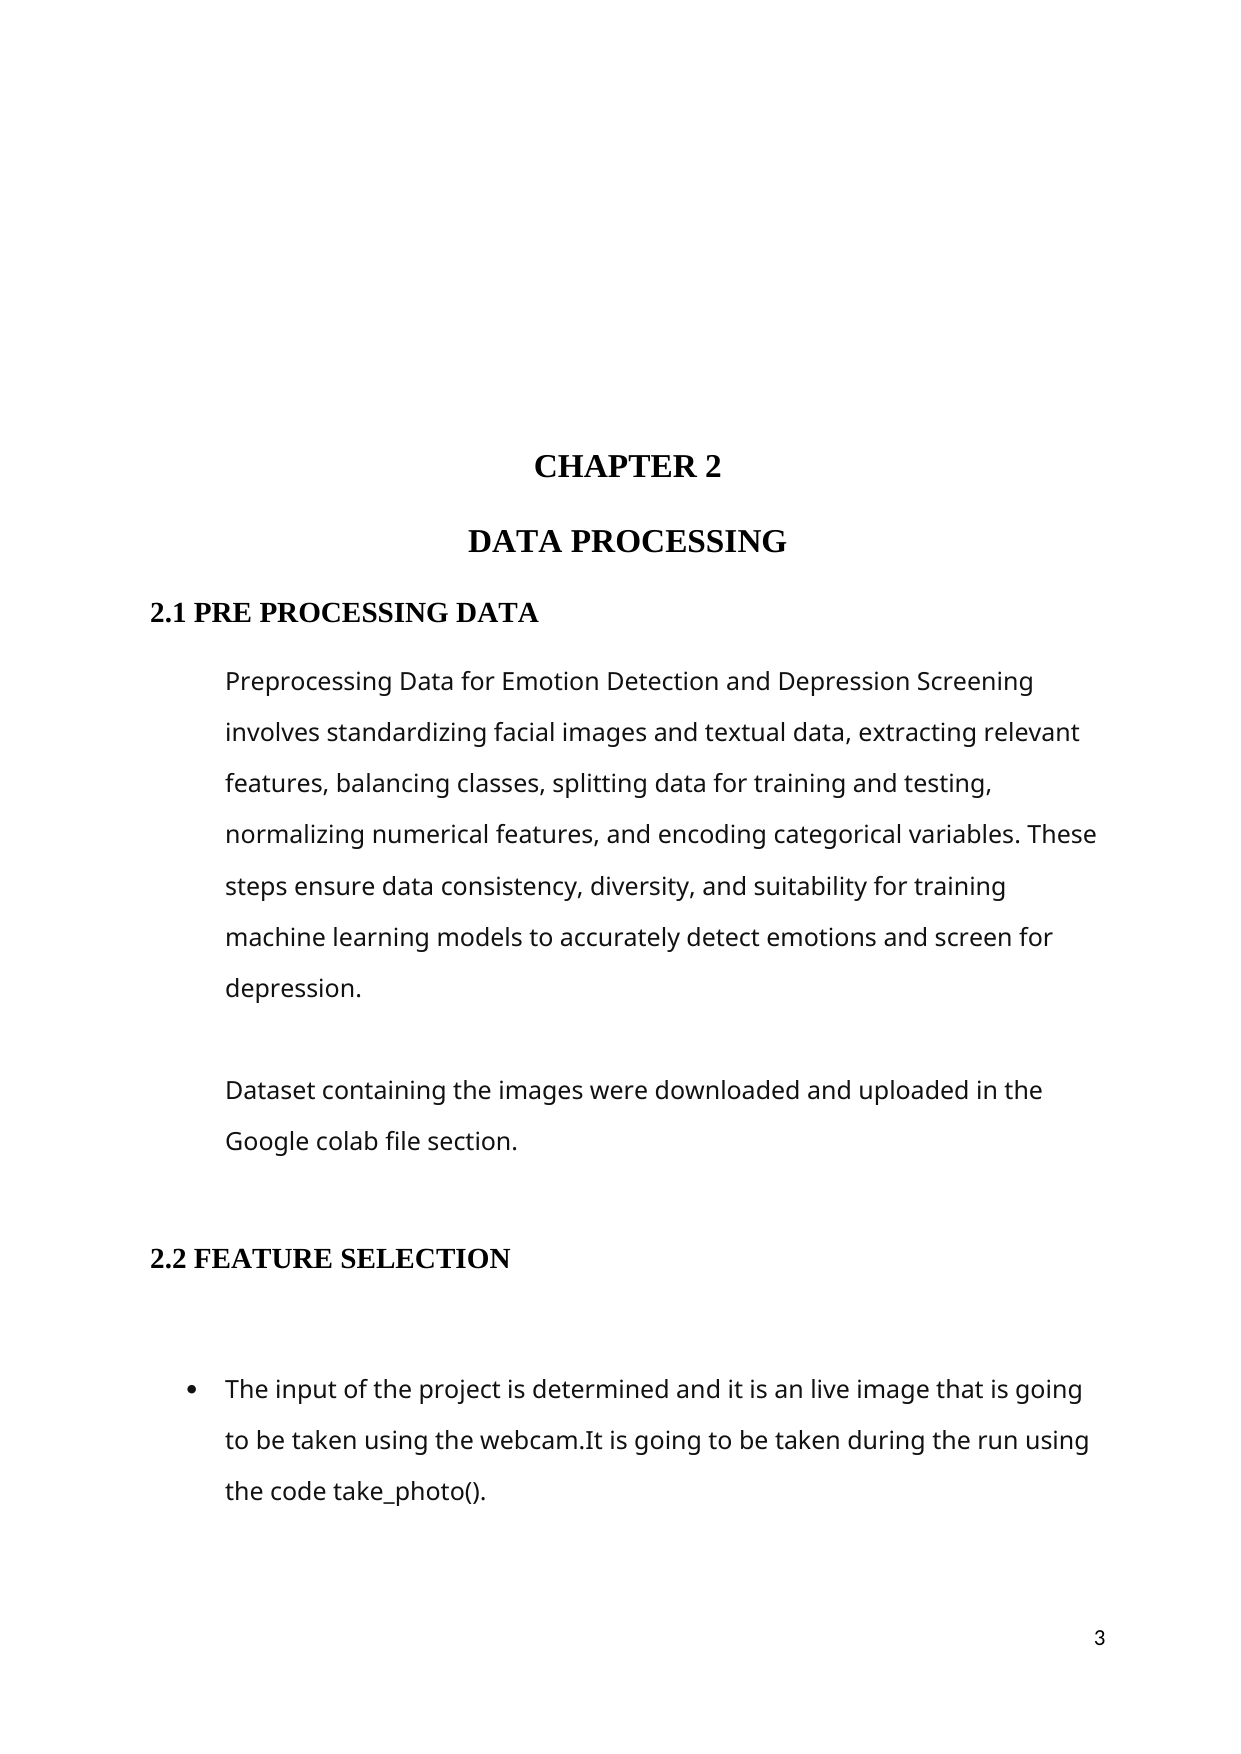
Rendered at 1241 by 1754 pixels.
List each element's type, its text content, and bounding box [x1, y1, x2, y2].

text 2.1 PRE PROCESSING DATA [150, 595, 1105, 628]
list Preprocessing Data for Emotion Detection and Depression Screening involves standardizing facial images and textual data, extracting relevant features, balancing classes, splitting data for training and testing, normalizing numerical features, and encoding categorical variables. These steps ensure data consistency, diversity, and suitability for training machine learning models to accurately detect emotions and screen for depression. [225, 664, 1107, 1004]
list The input of the project is determined and it is an live image that is going to be taken using the webcam.It is going to be taken during the run using the code take_photo(). [187, 1371, 1107, 1507]
text DATA PROCESSING [150, 521, 1105, 559]
text CHAPTER 2 [150, 447, 1105, 485]
text 2.2 FEATURE SELECTION [150, 1241, 1105, 1275]
list Dataset containing the images were downloaded and uploaded in the Google colab file section. [225, 1072, 1107, 1157]
